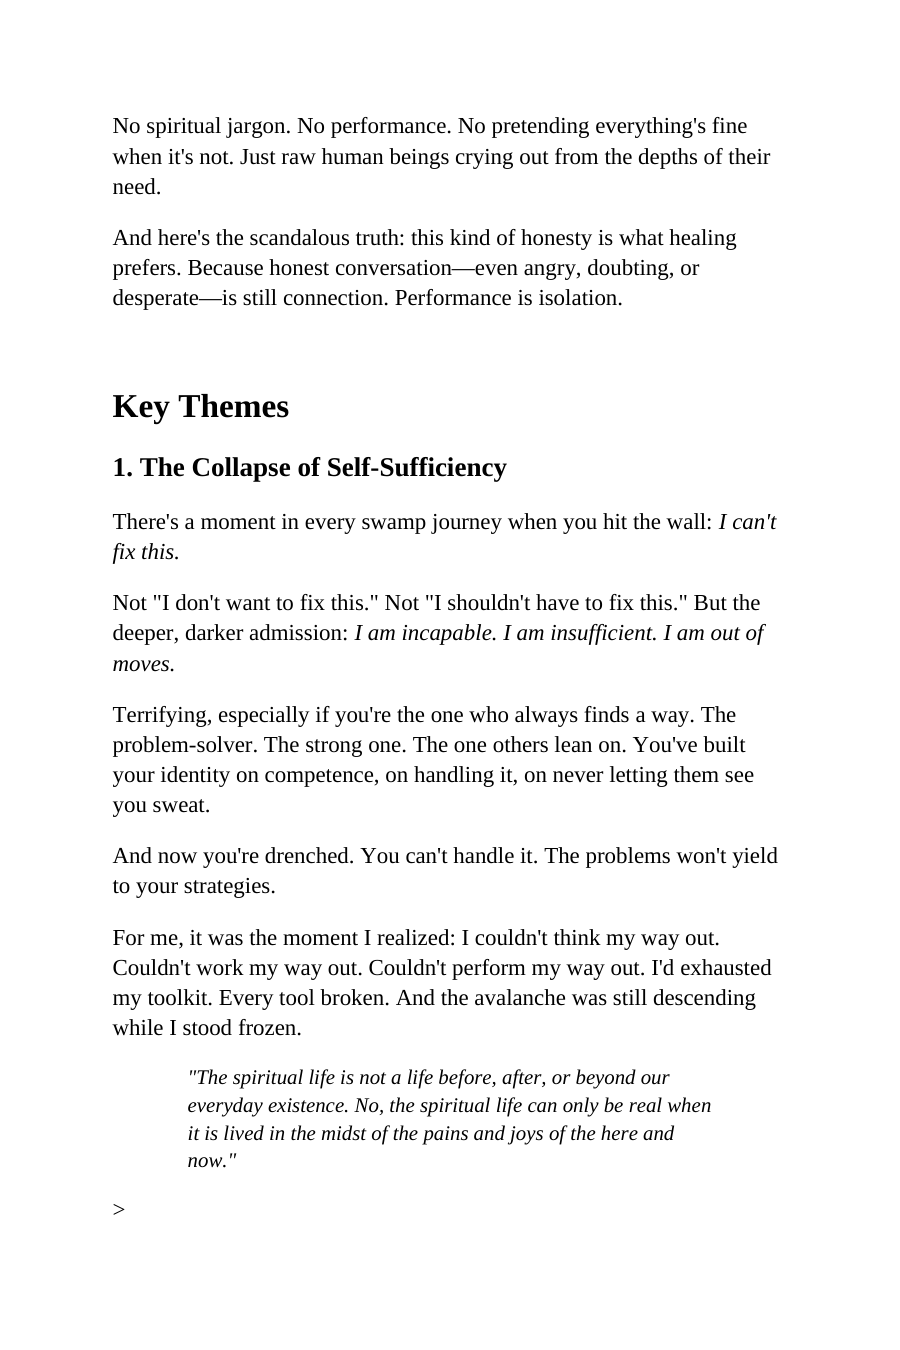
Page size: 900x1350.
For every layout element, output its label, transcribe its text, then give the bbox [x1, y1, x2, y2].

text Terrifying, especially if you're the one who always finds a way. The problem-solver. The strong one. The one others lean on. You've built your identity on competence, on handling it, on never letting them see you sweat. [112, 701, 787, 818]
text "The spiritual life is not a life before, after, or beyond our everyday existence. No, the spiritual life can only be real when it is lived in the midst of the pains and joys of the here and now." [187, 1065, 712, 1172]
text And here's the scandalous truth: this kind of honesty is what healing prefers. Because honest conversation—even angry, doubting, or desperate—is still connection. Performance is isolation. [112, 224, 787, 311]
text Key Themes [112, 386, 787, 425]
text And now you're drenched. You can't handle it. The problems won't yield to your strategies. [112, 842, 787, 899]
text > [112, 1196, 787, 1223]
text For me, it was the moment I realized: I couldn't think my way out. Couldn't work my way out. Couldn't perform my way out. I'd exhausted my toolkit. Every tool broken. And the avalanche was still descending while I stood frozen. [112, 923, 787, 1041]
text Not "I don't want to fix this." Not "I shouldn't have to fix this." But the deeper, darker admission: I am incapable. I am insufficient. I am out of moves. [112, 589, 787, 676]
text 1. The Collapse of Self-Sufficiency [112, 451, 787, 482]
text No spiritual jargon. No performance. No pretending everything's fine when it's not. Just raw human beings crying out from the depths of their need. [112, 112, 787, 199]
text There's a moment in every swamp journey when you hit the wall: I can't fix this. [112, 508, 787, 564]
